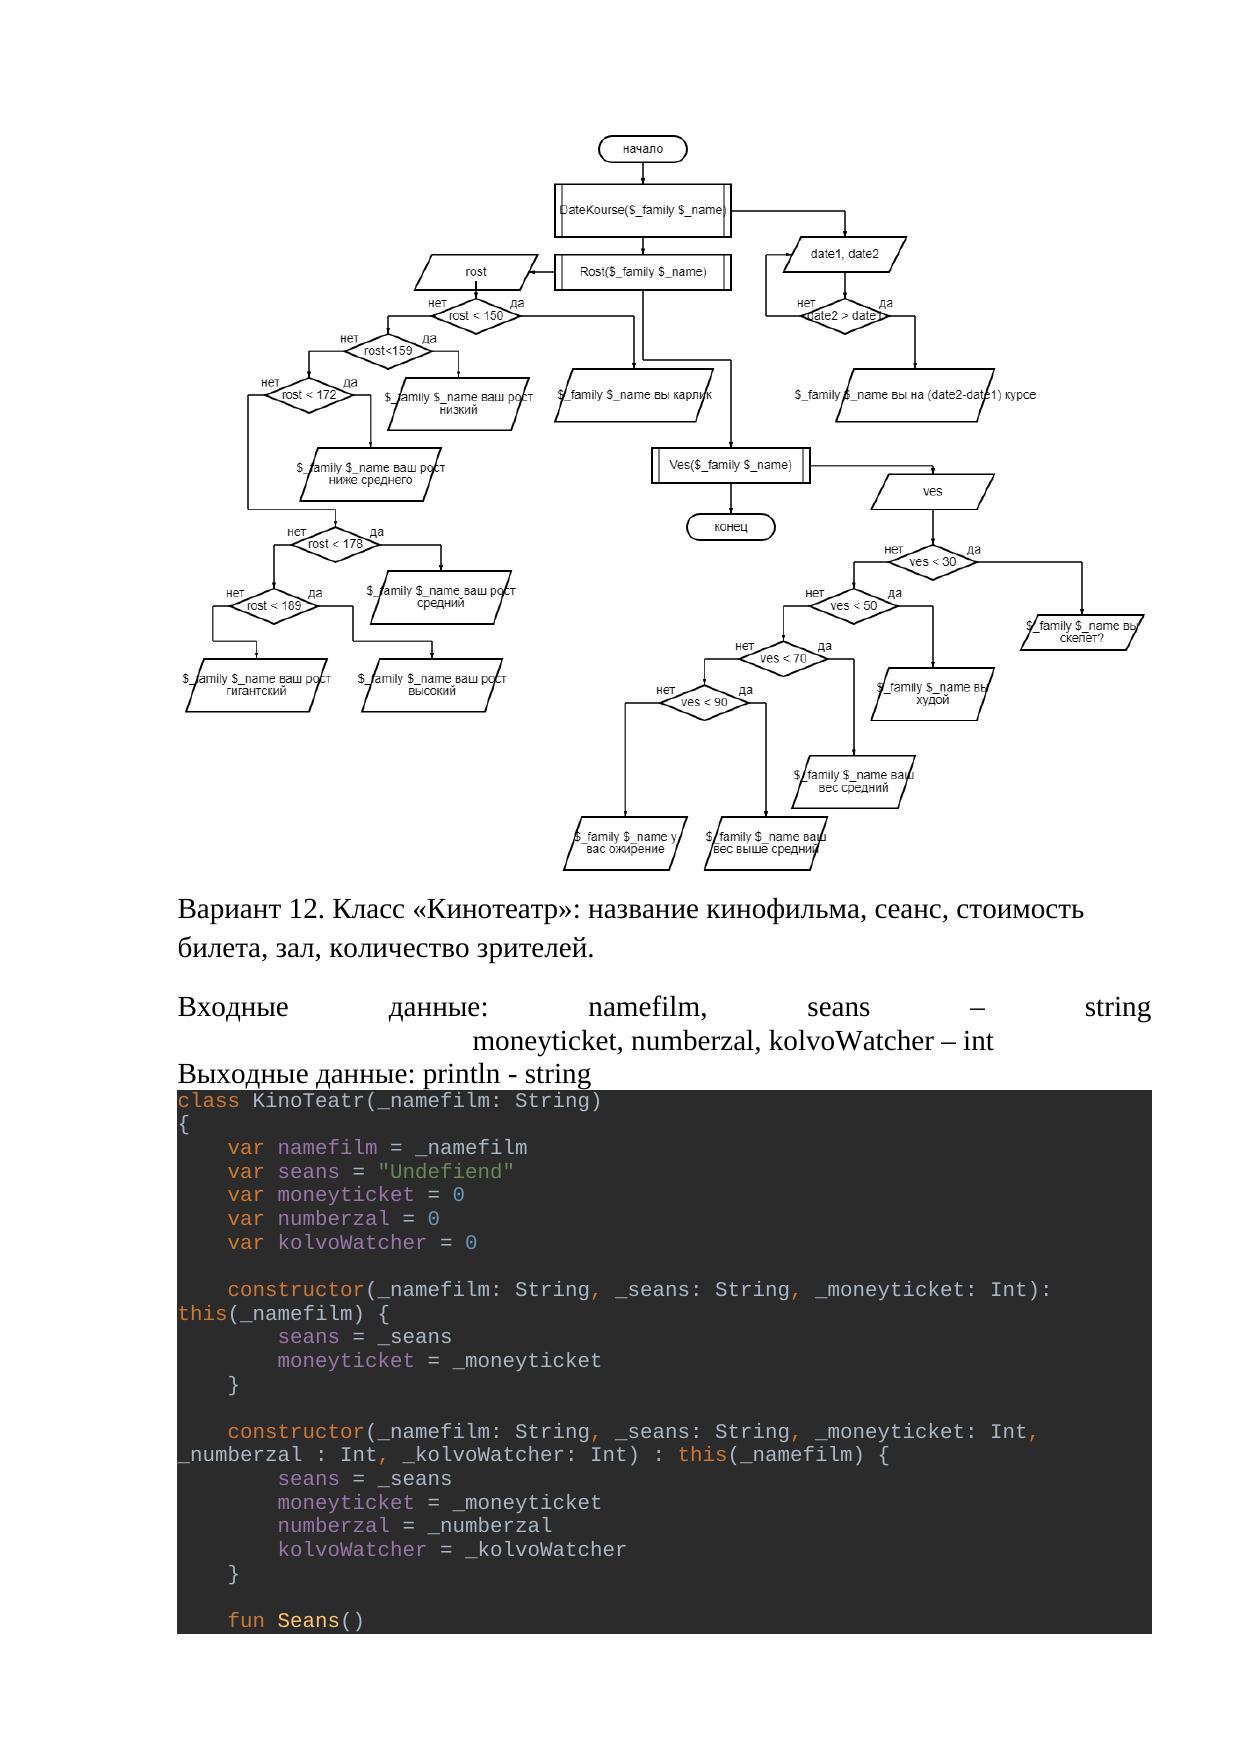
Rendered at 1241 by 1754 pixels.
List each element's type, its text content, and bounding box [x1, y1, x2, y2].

text Входные данные: namefilm, seans – string moneyticket, numberzal, kolvoWatcher – int [177, 989, 1152, 1056]
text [177, 1090, 1152, 1634]
picture [177, 118, 1152, 887]
text Выходные данные: println - string [177, 1056, 1152, 1090]
text Вариант 12. Класс «Кинотеатр»: название кинофильма, сеанс, стоимость билета, зал, количество зрителей. [177, 887, 1152, 963]
